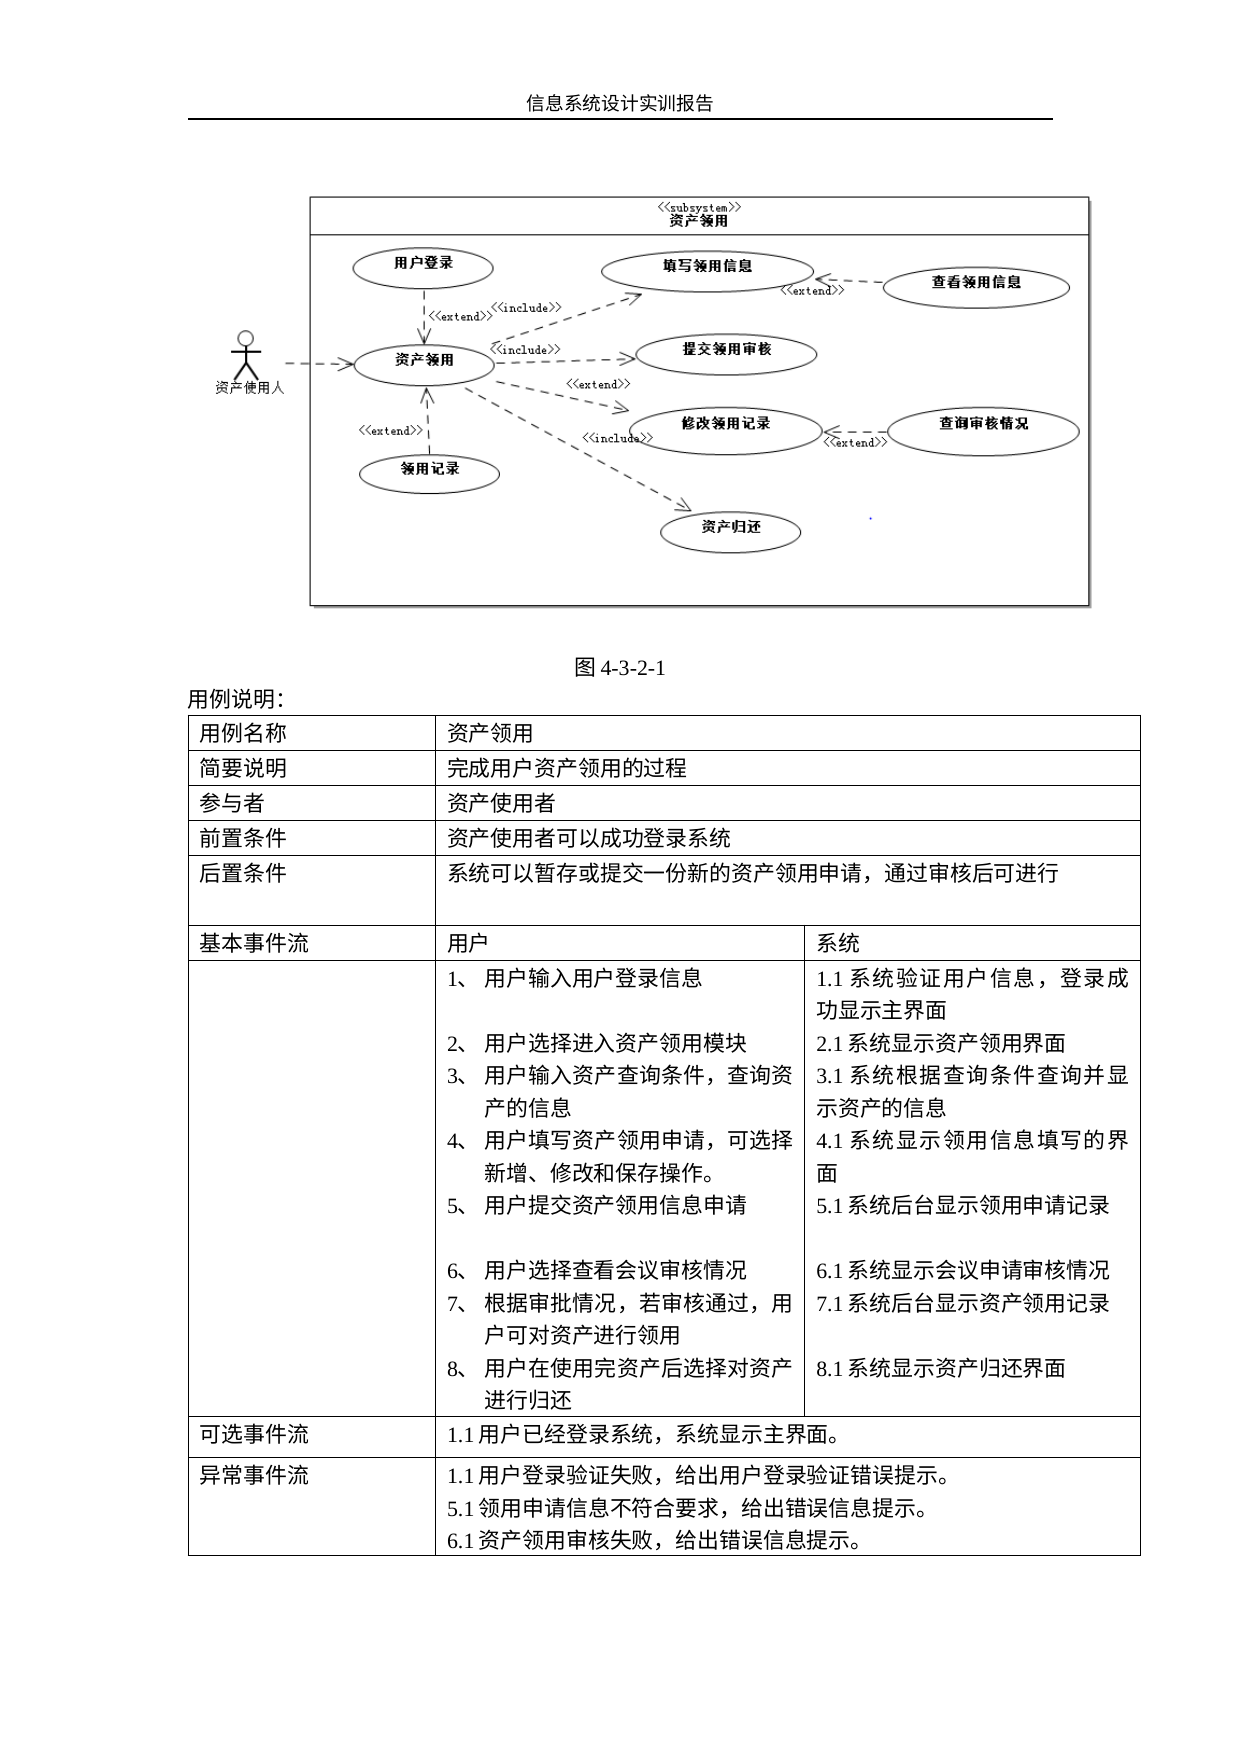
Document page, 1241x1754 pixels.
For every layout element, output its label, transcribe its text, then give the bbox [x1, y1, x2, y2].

table_cell 资产使用者可以成功登录系统 [436, 821, 1140, 854]
table_cell 资产使用者 [436, 786, 1140, 819]
table_cell 异常事件流 [189, 1458, 435, 1555]
table_cell 1.1用户登录验证失败，给出用户登录验证错误提示。 5.1领用申请信息不符合要求，给出错误信息提示。 6.1资产领用审核失败，给出错误信息提示。 [436, 1458, 1140, 1555]
table_cell 1.1系统验证用户信息，登录成功显示主界面 2.1系统显示资产领用界面 3.1系统根据查询条件查询并显示资产的信息 4.1系统显示领用信息填写的界面 5.1系统后台显示领用申请记录 6.1系统显示会议申请审核情况 7.1系统后台显示资产领用记录 8.1系统显示资产归还界面 [805, 961, 1140, 1416]
text 用例说明： [187, 682, 1053, 714]
table_cell 系统可以暂存或提交一份新的资产领用申请，通过审核后可进行 [436, 856, 1140, 924]
table_cell 可选事件流 [189, 1417, 435, 1457]
text 图4-3-2-1 [187, 649, 1053, 682]
table_cell 用户输入用户登录信息 用户选择进入资产领用模块 用户输入资产查询条件，查询资产的信息 用户填写资产领用申请，可选择新增、修改和保存操作。 用户提交资产领用信息申请 用户选择查看会议审核情况 根据审批情况，若审核通过，用户可对资产进行领用 用户在使用完资产后选择对资产进行归还 [436, 961, 804, 1416]
table_cell 完成用户资产领用的过程 [436, 751, 1140, 784]
table_header 用例名称 [189, 716, 435, 749]
table_header 资产领用 [436, 716, 1140, 749]
table_cell 基本事件流 [189, 926, 435, 959]
table_cell 1.1用户已经登录系统，系统显示主界面。 [436, 1417, 1140, 1457]
table_cell 系统 [805, 926, 1140, 959]
table_cell 参与者 [189, 786, 435, 819]
picture [187, 162, 1112, 631]
table_cell 用户 [436, 926, 804, 959]
table_cell 前置条件 [189, 821, 435, 854]
table_cell 简要说明 [189, 751, 435, 784]
table_cell 后置条件 [189, 856, 435, 924]
table_cell [189, 961, 435, 1416]
